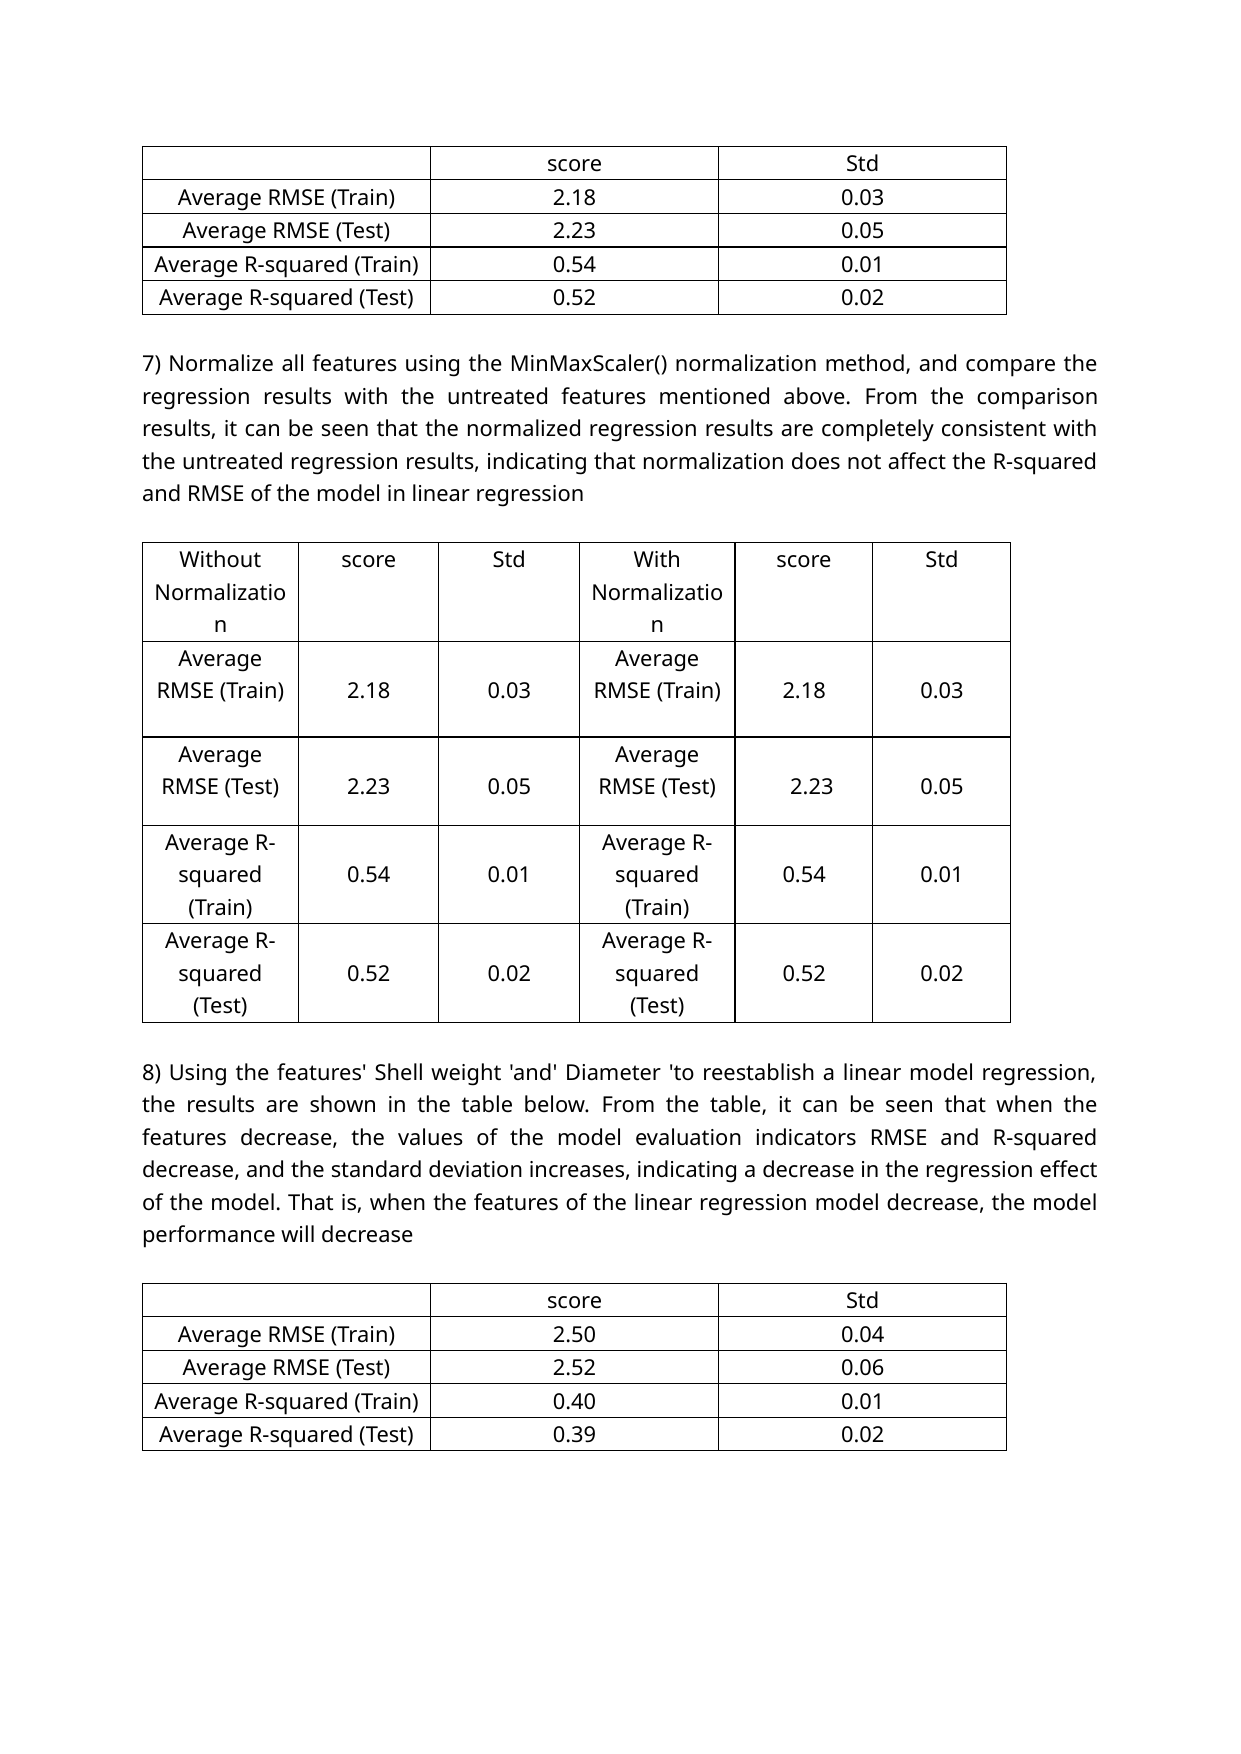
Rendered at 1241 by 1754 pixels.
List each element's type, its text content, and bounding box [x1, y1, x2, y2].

table_cell 0.01 [719, 1384, 1006, 1417]
table_cell 2.18 [736, 642, 872, 736]
table_cell 0.01 [719, 248, 1006, 280]
table_cell Average R-squared (Test) [143, 924, 298, 1022]
table_header score [736, 543, 872, 641]
table_cell 2.18 [431, 180, 718, 213]
table_header score [299, 543, 438, 641]
text 8) Using the features' Shell weight 'and' Diameter 'to reestablish a linear model regression, the results are shown in the table below. From the table, it can be seen that when the features decrease, the values of the model evaluation indicators RMSE and R-squared decrease, and the standard deviation increases, indicating a decrease in the regression effect of the model. That is, when the features of the linear regression model decrease, the model performance will decrease [142, 1055, 1098, 1250]
text 7) Normalize all features using the MinMaxScaler() normalization method, and compare the regression results with the untreated features mentioned above. From the comparison results, it can be seen that the normalized regression results are completely consistent with the untreated regression results, indicating that normalization does not affect the R-squared and RMSE of the model in linear regression [142, 347, 1098, 509]
table_cell 0.05 [873, 738, 1010, 824]
table_cell 0.03 [439, 642, 579, 736]
table_cell 2.23 [299, 738, 438, 824]
table_cell 2.23 [431, 214, 718, 246]
table_cell 0.52 [299, 924, 438, 1022]
table_header Std [873, 543, 1010, 641]
table_cell Average R-squared (Train) [143, 248, 430, 280]
table_cell 0.54 [299, 826, 438, 923]
table_cell 0.05 [719, 214, 1006, 246]
table_cell Average RMSE (Train) [580, 642, 734, 736]
table_header [143, 1284, 430, 1316]
table_header score [431, 1284, 718, 1316]
table_cell Average RMSE (Train) [143, 1317, 430, 1350]
table_cell Average R-squared (Test) [580, 924, 734, 1022]
table_cell Average RMSE (Train) [143, 180, 430, 213]
table_cell 0.52 [736, 924, 872, 1022]
table_cell 2.23 [736, 738, 872, 824]
table_cell 0.52 [431, 281, 718, 313]
table_cell 0.03 [719, 180, 1006, 213]
table_header score [431, 147, 718, 179]
table_cell 0.02 [439, 924, 579, 1022]
table_cell 0.02 [719, 1418, 1006, 1450]
table_header Std [719, 1284, 1006, 1316]
table_cell Average R-squared (Train) [143, 1384, 430, 1417]
table_header Without Normalization [143, 543, 298, 641]
table_header With Normalization [580, 543, 734, 641]
table_cell 0.04 [719, 1317, 1006, 1350]
table_cell Average RMSE (Test) [143, 214, 430, 246]
table_cell 2.52 [431, 1351, 718, 1383]
table_cell Average R-squared (Train) [580, 826, 734, 923]
table_cell 0.54 [431, 248, 718, 280]
table_cell Average R-squared (Train) [143, 826, 298, 923]
table_cell Average R-squared (Test) [143, 281, 430, 313]
table_cell 2.50 [431, 1317, 718, 1350]
table_cell 0.54 [736, 826, 872, 923]
table_cell 0.01 [439, 826, 579, 923]
table_cell Average R-squared (Test) [143, 1418, 430, 1450]
table_cell 0.02 [873, 924, 1010, 1022]
table_header Std [439, 543, 579, 641]
table_header Std [719, 147, 1006, 179]
table_cell 0.40 [431, 1384, 718, 1417]
table_cell 2.18 [299, 642, 438, 736]
table_cell 0.06 [719, 1351, 1006, 1383]
table_cell 0.01 [873, 826, 1010, 923]
table_header [143, 147, 430, 179]
table_cell 0.03 [873, 642, 1010, 736]
table_cell Average RMSE (Test) [580, 738, 734, 824]
table_cell 0.02 [719, 281, 1006, 313]
table_cell Average RMSE (Test) [143, 738, 298, 824]
table_cell Average RMSE (Train) [143, 642, 298, 736]
table_cell Average RMSE (Test) [143, 1351, 430, 1383]
table_cell 0.05 [439, 738, 579, 824]
table_cell 0.39 [431, 1418, 718, 1450]
